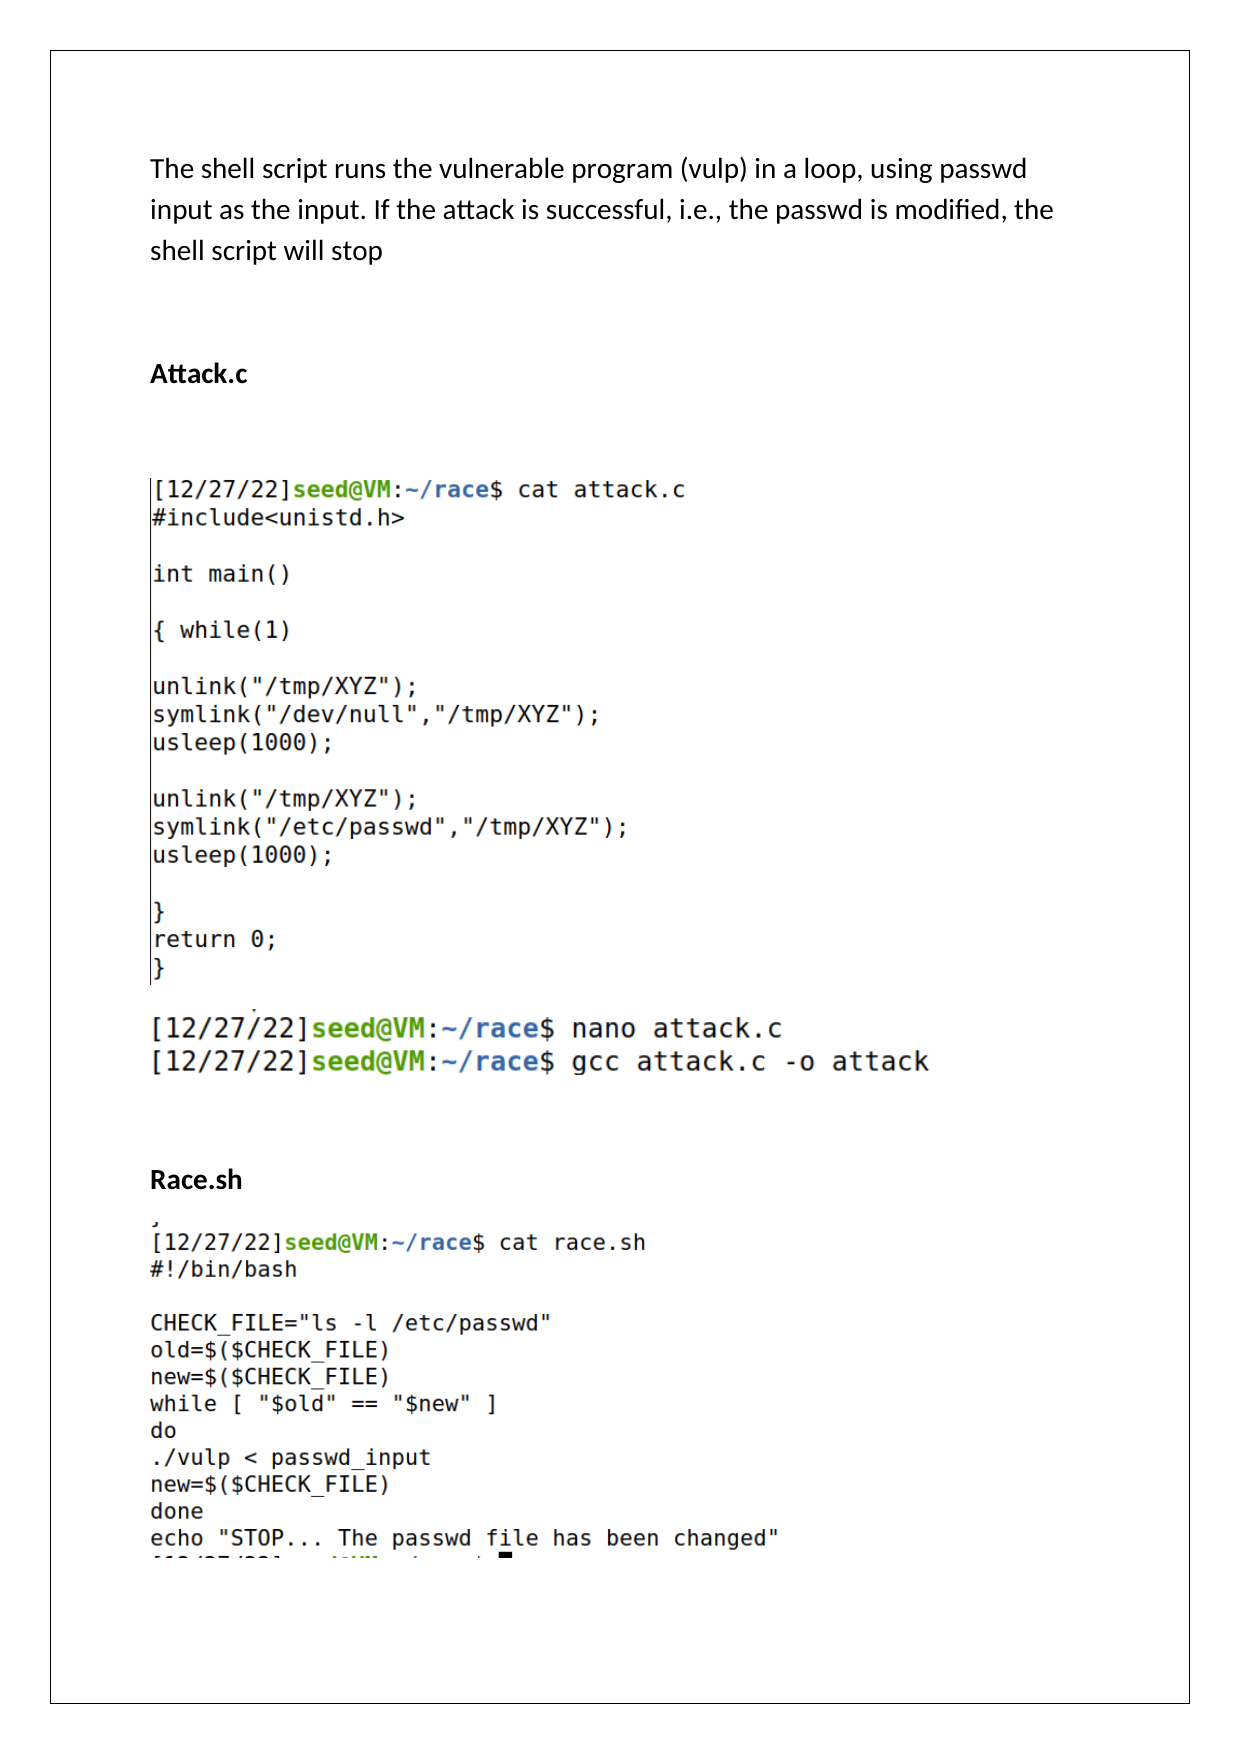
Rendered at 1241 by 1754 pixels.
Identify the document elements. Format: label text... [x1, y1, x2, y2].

picture [150, 1009, 957, 1075]
text Attack.c [150, 355, 1090, 391]
text Race.sh [150, 1161, 1090, 1197]
picture [150, 478, 741, 985]
text The shell script runs the vulnerable program (vulp) in a loop, using passwd input as the input. If the attack is successful, i.e., the passwd is modified, the shell script will stop [150, 150, 1090, 267]
picture [150, 1222, 804, 1558]
